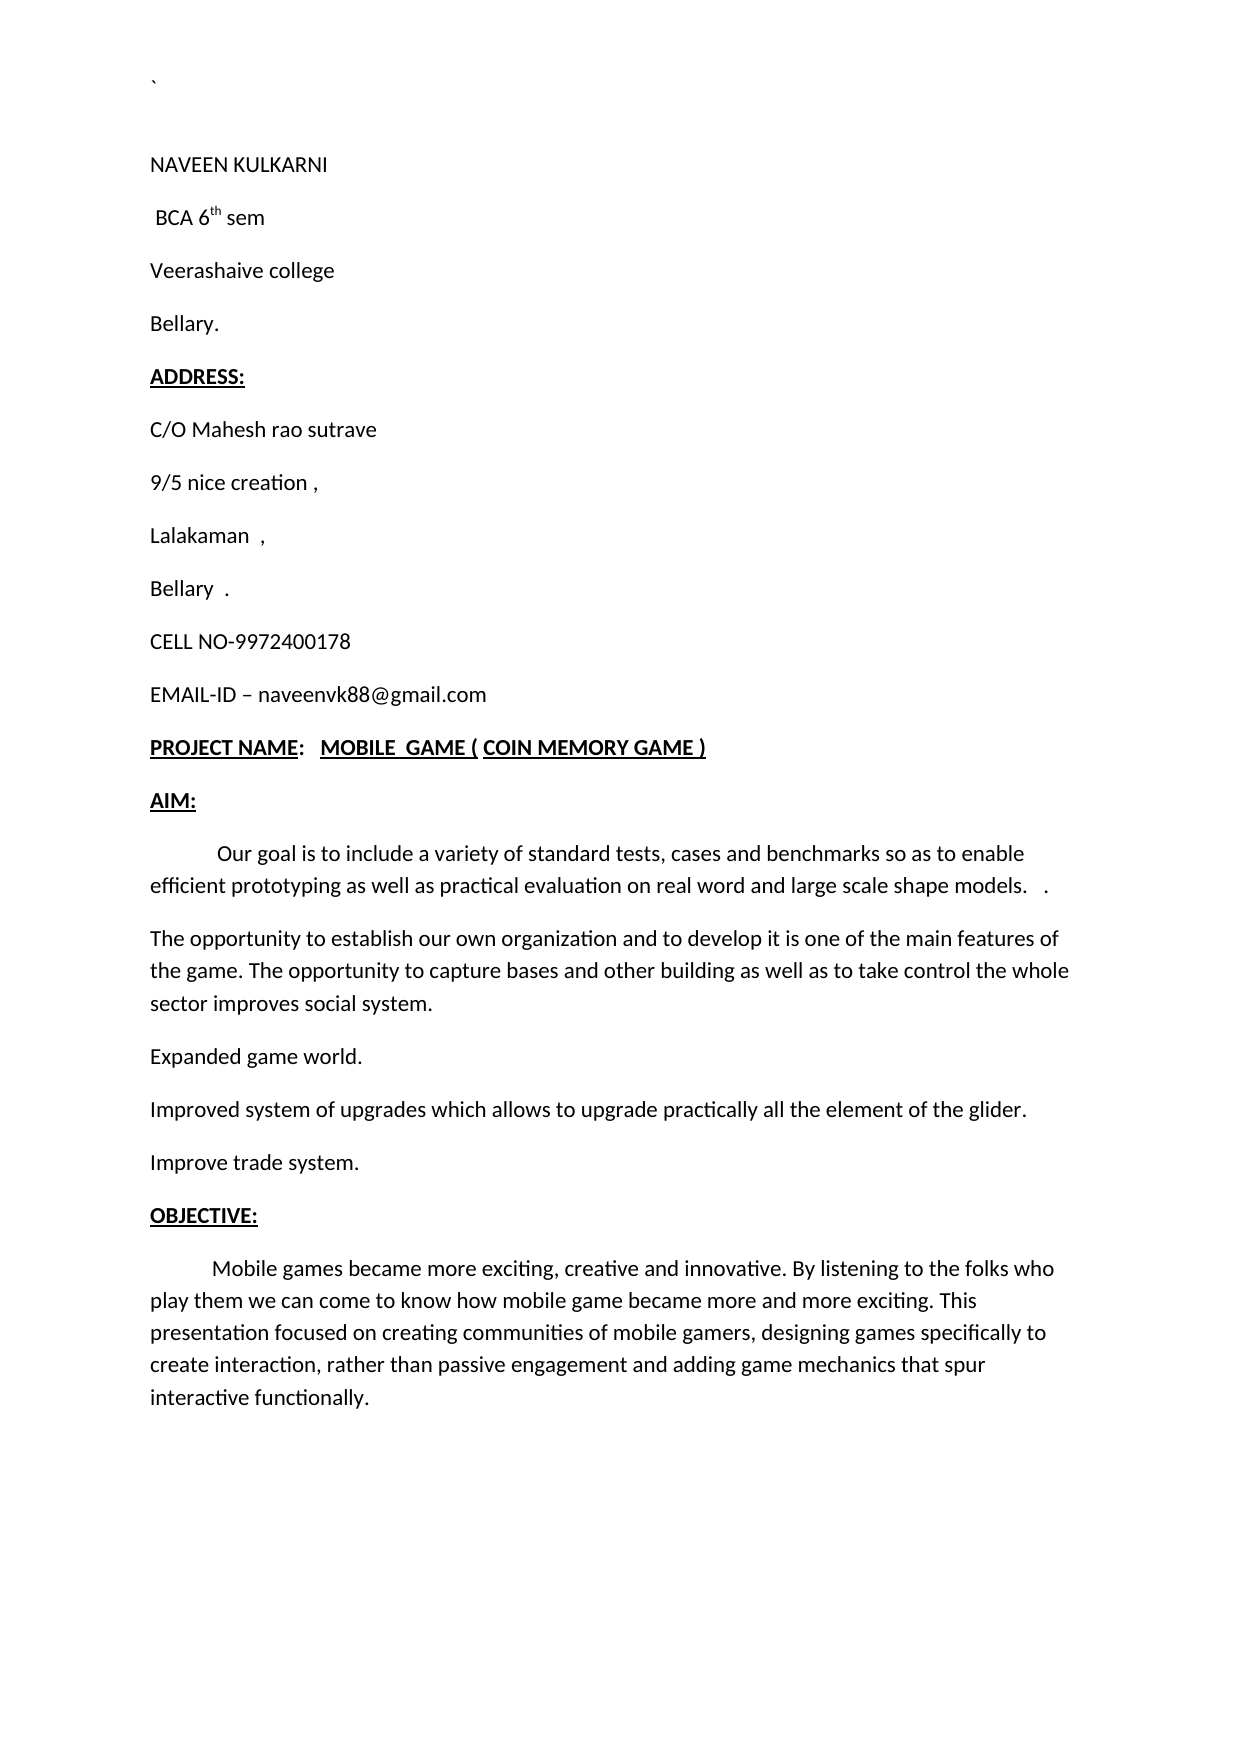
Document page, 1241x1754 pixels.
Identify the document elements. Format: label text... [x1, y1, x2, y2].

text C/O Mahesh rao sutrave [150, 415, 1090, 443]
text Improve trade system. [150, 1148, 1090, 1176]
text NAVEEN KULKARNI [150, 150, 1090, 178]
text AIM: [150, 786, 1090, 814]
text OBJECTIVE: [150, 1201, 1090, 1229]
text 9/5 nice creation , [150, 468, 1090, 496]
text Lalakaman , [150, 521, 1090, 549]
text The opportunity to establish our own organization and to develop it is one of the main features of the game. The opportunity to capture bases and other building as well as to take control the whole sector improves social system. [150, 924, 1090, 1017]
text Improved system of upgrades which allows to upgrade practically all the element of the glider. [150, 1095, 1090, 1123]
text CELL NO-9972400178 [150, 627, 1090, 655]
text Our goal is to include a variety of standard tests, cases and benchmarks so as to enable efficient prototyping as well as practical evaluation on real word and large scale shape models. . [150, 839, 1090, 899]
text EMAIL-ID – naveenvk88@gmail.com [150, 680, 1090, 708]
text BCA 6th sem [150, 203, 1090, 231]
text PROJECT NAME: MOBILE GAME ( COIN MEMORY GAME ) [150, 733, 1090, 761]
text Bellary. [150, 309, 1090, 337]
text Veerashaive college [150, 256, 1090, 284]
text ADDRESS: [150, 362, 1090, 390]
text Mobile games became more exciting, creative and innovative. By listening to the folks who play them we can come to know how mobile game became more and more exciting. This presentation focused on creating communities of mobile gamers, designing games specifically to create interaction, rather than passive engagement and adding game mechanics that spur interactive functionally. [150, 1254, 1090, 1411]
text Bellary . [150, 574, 1090, 602]
text Expanded game world. [150, 1042, 1090, 1070]
